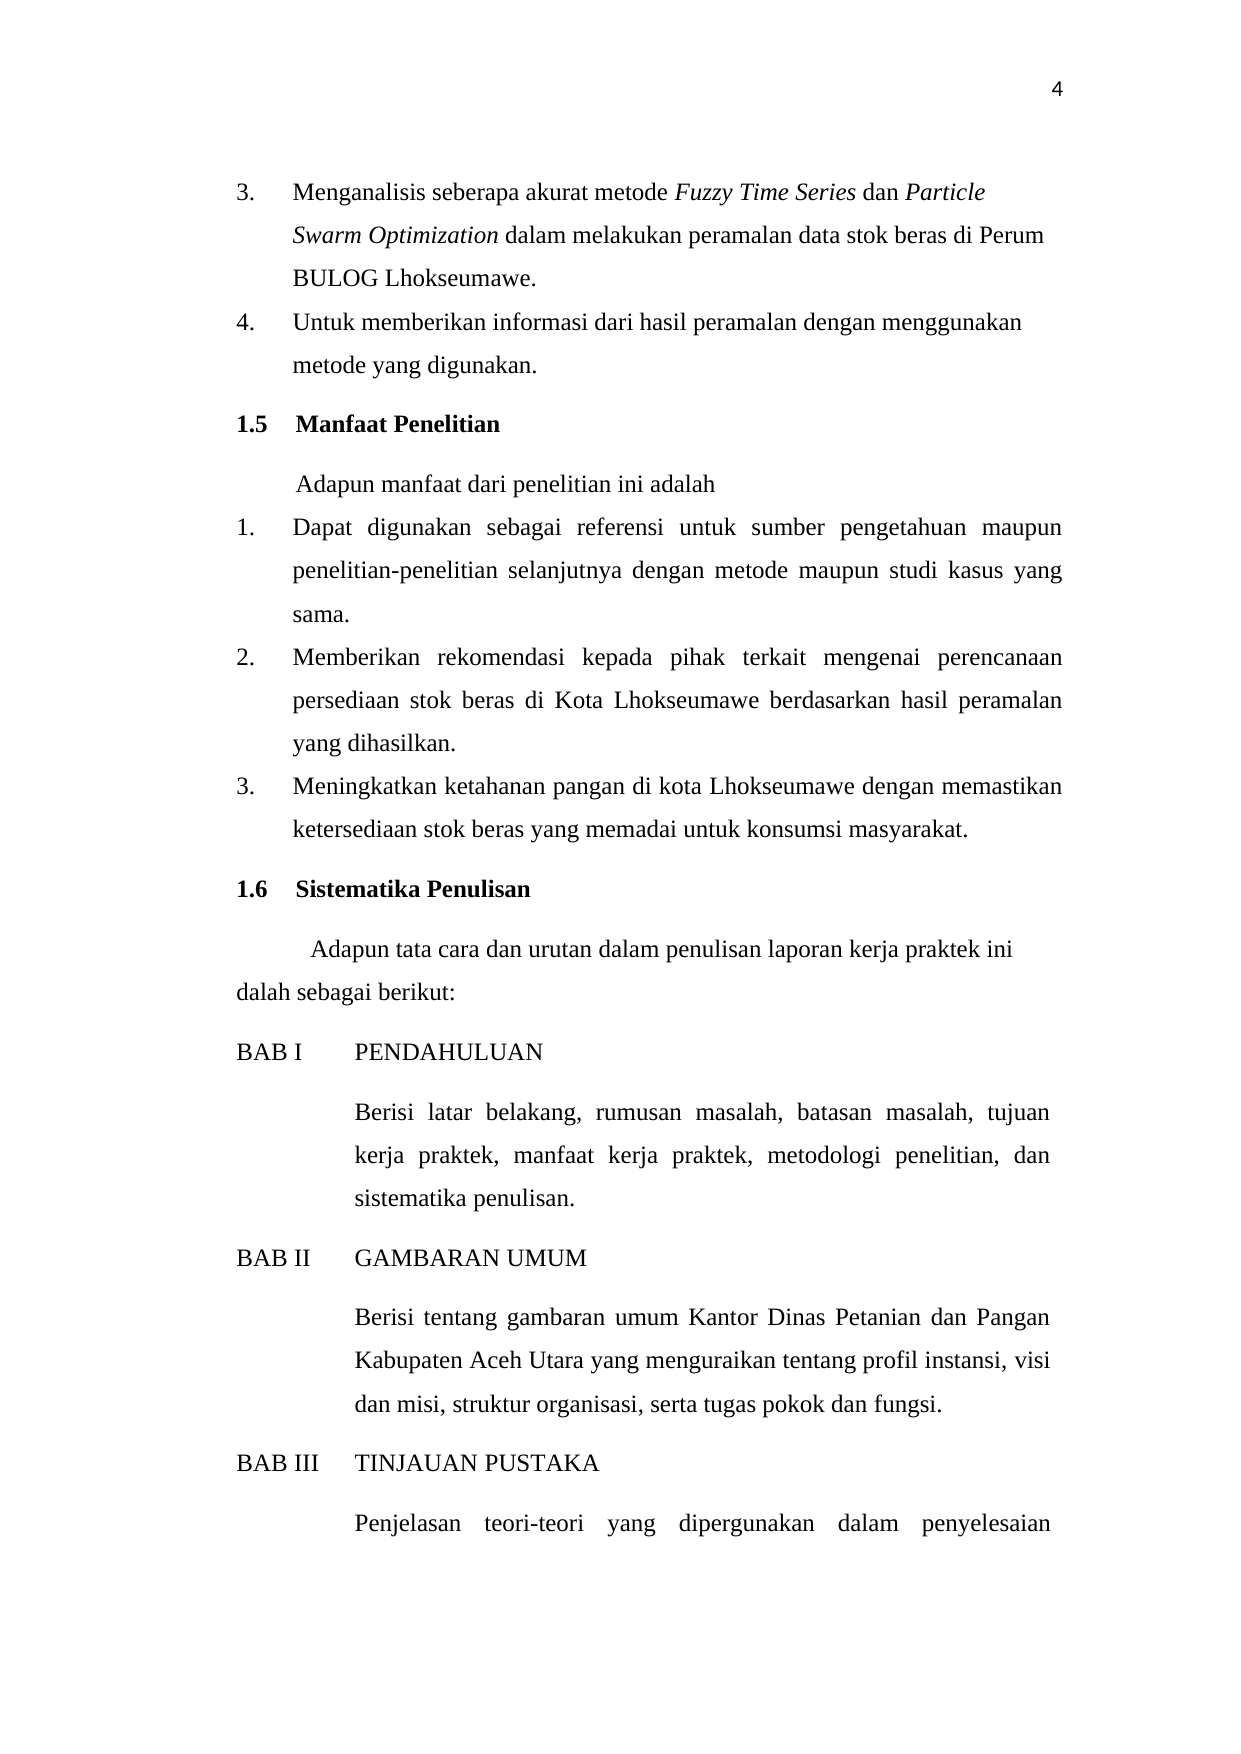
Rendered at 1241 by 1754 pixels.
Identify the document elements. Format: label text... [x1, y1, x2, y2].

text BAB I PENDAHULUAN [236, 1037, 1063, 1066]
list Memberikan rekomendasi kepada pihak terkait mengenai perencanaan persediaan stok beras di Kota Lhokseumawe berdasarkan hasil peramalan yang dihasilkan. [236, 642, 1063, 757]
list Untuk memberikan informasi dari hasil peramalan dengan menggunakan metode yang digunakan. [236, 307, 1063, 378]
list Dapat digunakan sebagai referensi untuk sumber pengetahuan maupun penelitian-penelitian selanjutnya dengan metode maupun studi kasus yang sama. [236, 512, 1063, 627]
list Menganalisis seberapa akurat metode Fuzzy Time Series dan Particle Swarm Optimization dalam melakukan peramalan data stok beras di Perum BULOG Lhokseumawe. [236, 177, 1063, 292]
list Meningkatkan ketahanan pangan di kota Lhokseumawe dengan memastikan ketersediaan stok beras yang memadai untuk konsumsi masyarakat. [236, 771, 1063, 843]
subtitle Manfaat Penelitian [236, 409, 1063, 438]
text BAB III TINJAUAN PUSTAKA [236, 1448, 1063, 1477]
list Adapun tata cara dan urutan dalam penulisan laporan kerja praktek ini dalah sebagai berikut: [236, 934, 1063, 1006]
text Berisi latar belakang, rumusan masalah, batasan masalah, tujuan kerja praktek, manfaat kerja praktek, metodologi penelitian, dan sistematika penulisan. [354, 1097, 1051, 1212]
subtitle Sistematika Penulisan [236, 874, 1063, 903]
list Adapun manfaat dari penelitian ini adalah [236, 469, 1063, 498]
text Berisi tentang gambaran umum Kantor Dinas Petanian dan Pangan Kabupaten Aceh Utara yang menguraikan tentang profil instansi, visi dan misi, struktur organisasi, serta tugas pokok dan fungsi. [354, 1302, 1051, 1417]
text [354, 1508, 1051, 1537]
text BAB II GAMBARAN UMUM [236, 1243, 1063, 1271]
